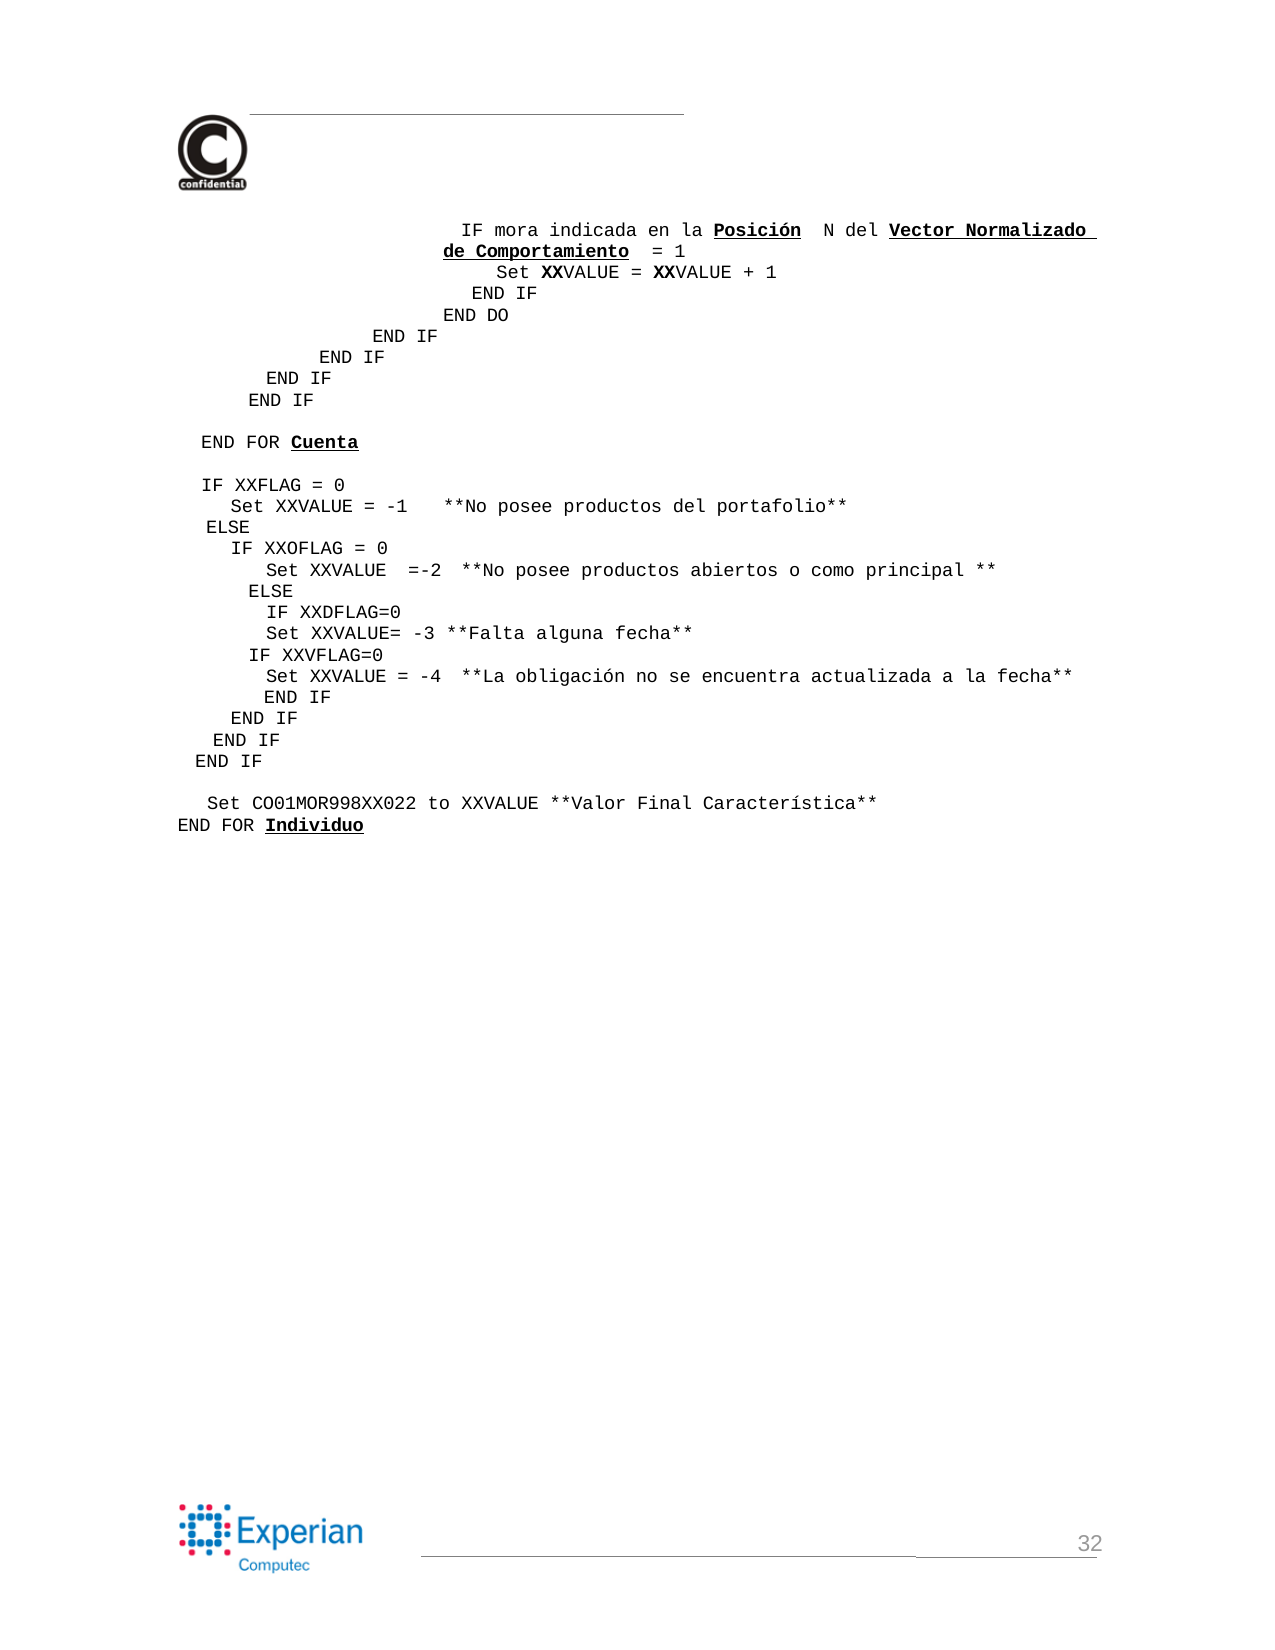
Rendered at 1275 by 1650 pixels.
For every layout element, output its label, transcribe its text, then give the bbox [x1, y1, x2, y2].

text IF mora indicada en la Posición N del Vector Normalizado de Comportamiento = 1 [443, 220, 1098, 263]
text END IF [248, 369, 1098, 390]
text IF XXOFLAG = 0 [213, 539, 1098, 560]
picture [177, 114, 250, 194]
text END IF [177, 390, 1098, 412]
text Set XXVALUE= -3 **Falta alguna fecha** [230, 624, 1098, 645]
text END IF [213, 327, 1098, 348]
text END FOR Individuo [177, 815, 1098, 837]
text END IF [195, 730, 1098, 752]
text END IF [177, 752, 1098, 773]
text Set CO01MOR998XX022 to XXVALUE **Valor Final Característica** [207, 794, 1098, 815]
text ELSE [230, 582, 1098, 603]
text Set XXVALUE = -4 **La obligación no se encuentra actualizada a la fecha** [248, 667, 1098, 688]
text IF XXVFLAG=0 [230, 645, 1098, 667]
text END DO [177, 305, 1098, 327]
picture [177, 1500, 366, 1574]
text END IF [213, 688, 1098, 709]
text IF XXFLAG = 0 [183, 475, 1098, 497]
text IF XXDFLAG=0 [230, 603, 1098, 624]
text END IF [177, 348, 1098, 369]
text Set XXVALUE =-2 **No posee productos abiertos o como principal ** [266, 560, 1098, 582]
text END IF [213, 709, 1098, 730]
text END FOR Cuenta [183, 433, 1098, 454]
text END IF [177, 284, 1098, 305]
text Set XXVALUE = XXVALUE + 1 [283, 263, 1098, 284]
text Set XXVALUE = -1 **No posee productos del portafolio** [213, 497, 1098, 518]
text ELSE [177, 518, 1098, 539]
